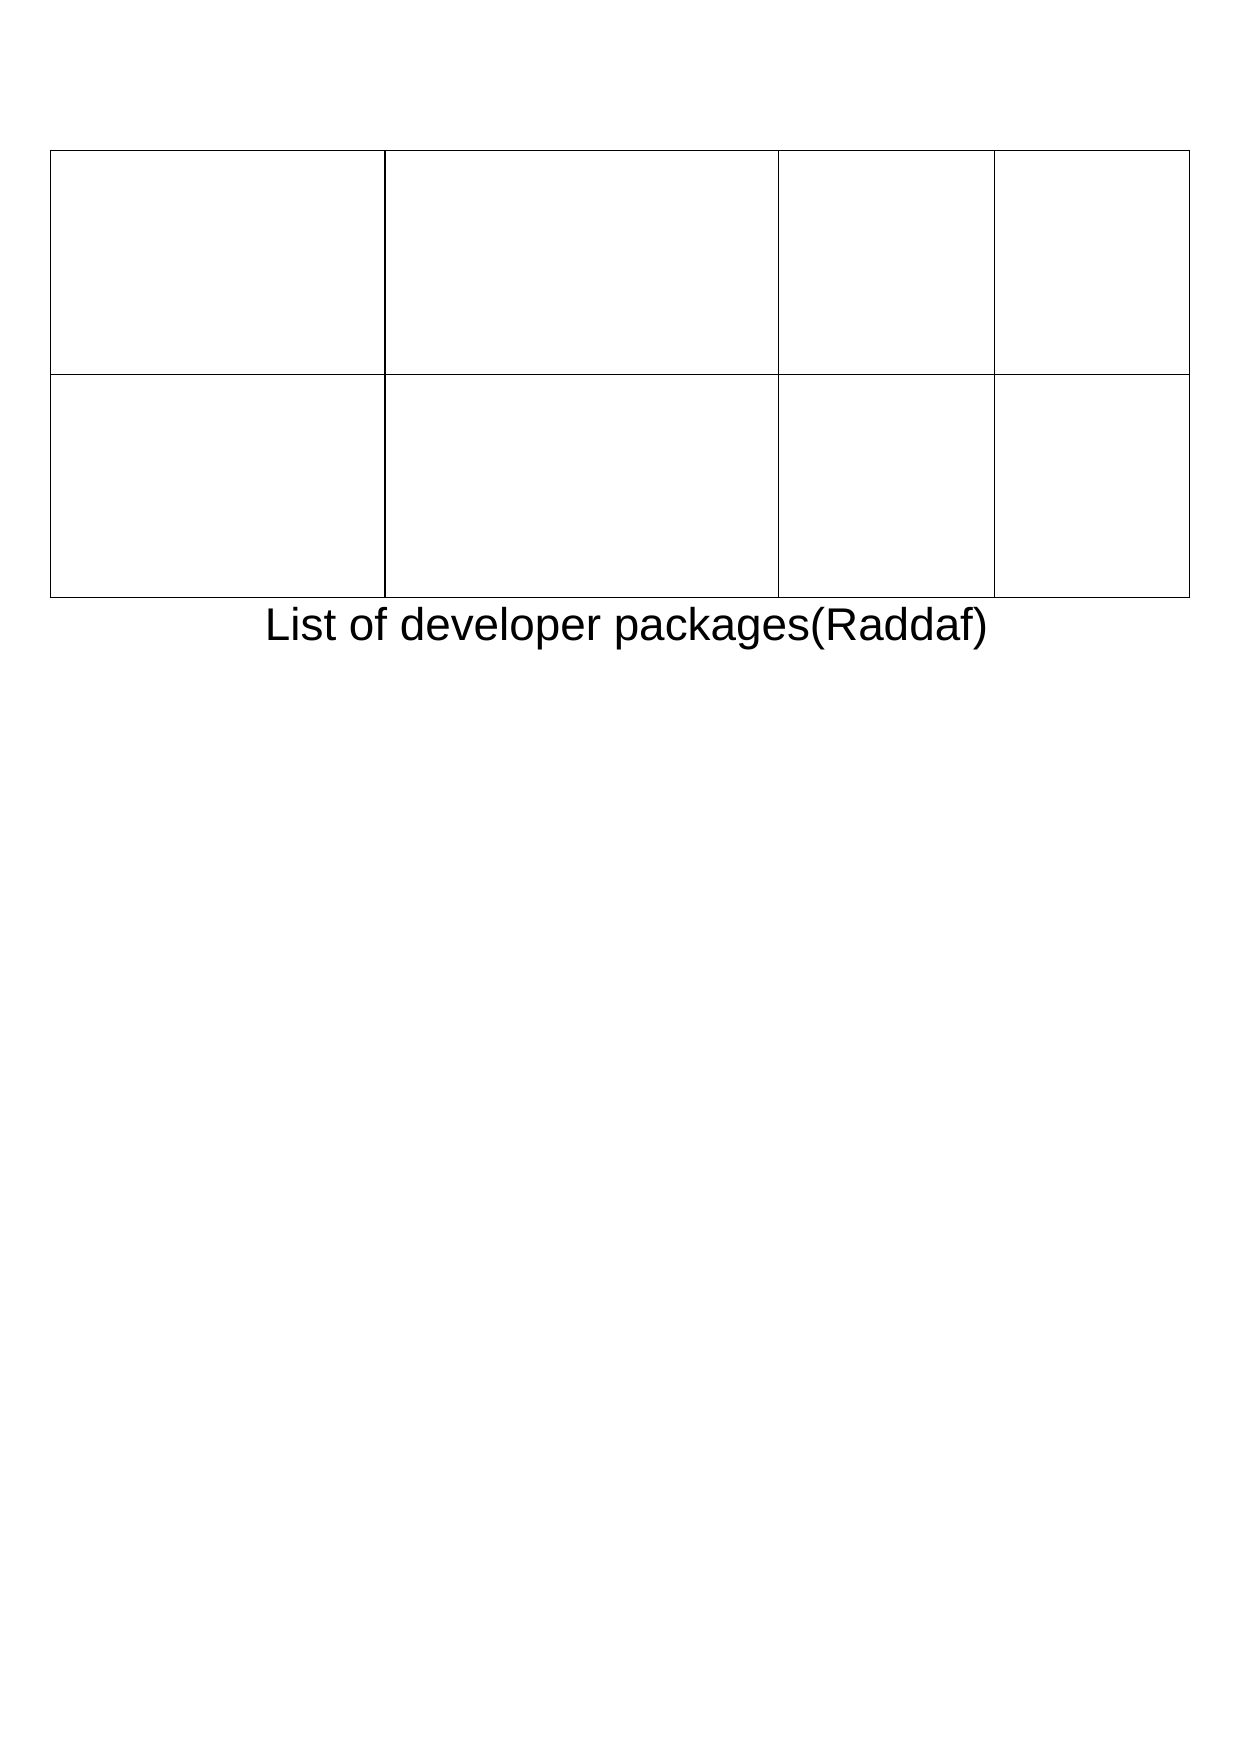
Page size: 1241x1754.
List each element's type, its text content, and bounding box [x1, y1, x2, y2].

table_cell [995, 375, 1189, 597]
table_cell [51, 375, 384, 597]
table_cell [779, 375, 994, 597]
table_cell [779, 151, 994, 373]
table_cell [386, 151, 778, 373]
table_cell [51, 151, 384, 373]
table_cell [995, 151, 1189, 373]
text List of developer packages(Raddaf) [187, 598, 1053, 651]
table_cell [386, 375, 778, 597]
